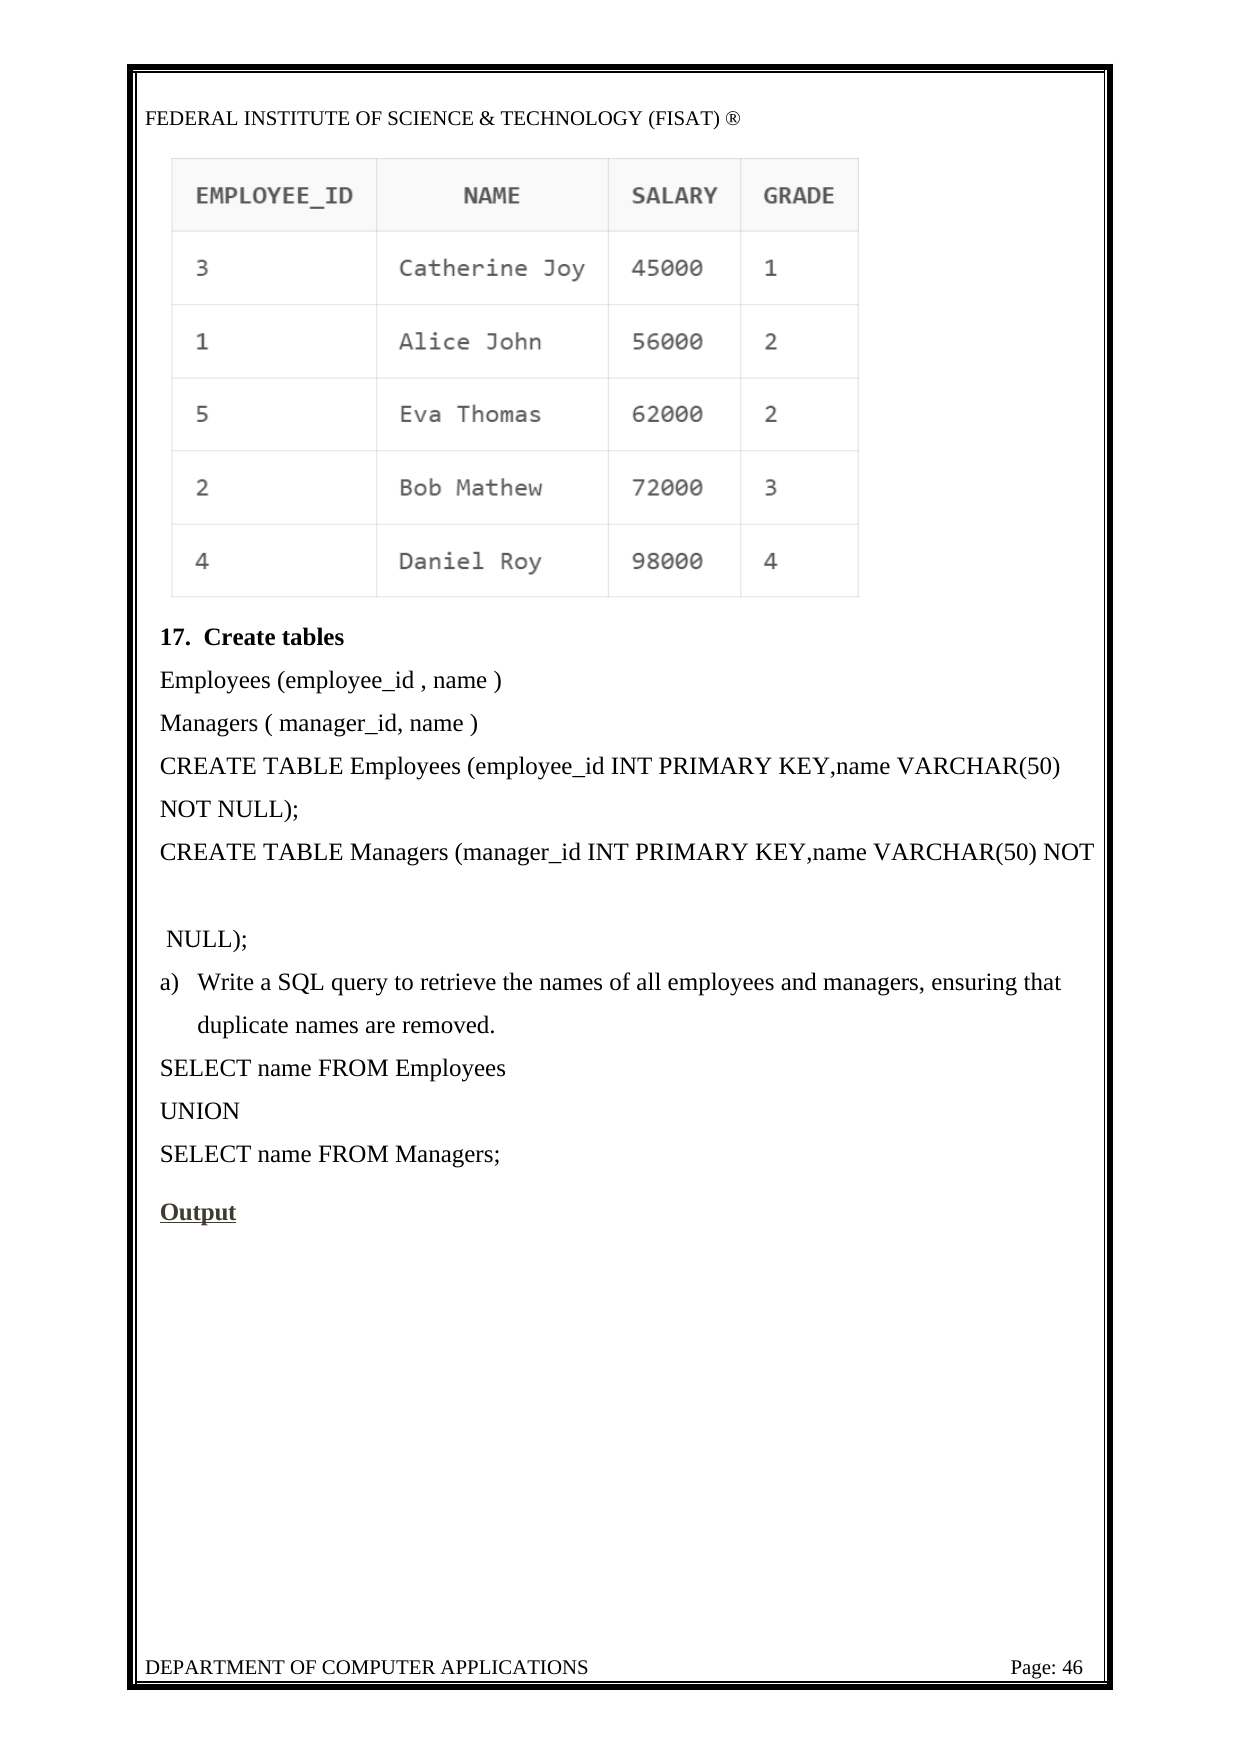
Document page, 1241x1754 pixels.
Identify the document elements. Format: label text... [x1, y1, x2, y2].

text CREATE TABLE Employees (employee_id INT PRIMARY KEY,name VARCHAR(50) NOT NULL); [159, 751, 1096, 823]
text UNION [159, 1096, 1096, 1125]
text SELECT name FROM Employees [159, 1053, 1096, 1082]
list Write a SQL query to retrieve the names of all employees and managers, ensuring that duplicate names are removed. [159, 967, 1096, 1039]
text NULL); [159, 924, 1096, 952]
text Output [159, 1197, 1096, 1226]
text Employees (employee_id , name ) [159, 665, 1096, 694]
picture [159, 144, 868, 607]
text SELECT name FROM Managers; [159, 1139, 1096, 1168]
text Managers ( manager_id, name ) [159, 708, 1096, 737]
text CREATE TABLE Managers (manager_id INT PRIMARY KEY,name VARCHAR(50) NOT [159, 837, 1096, 866]
text 17. Create tables [159, 622, 1096, 651]
